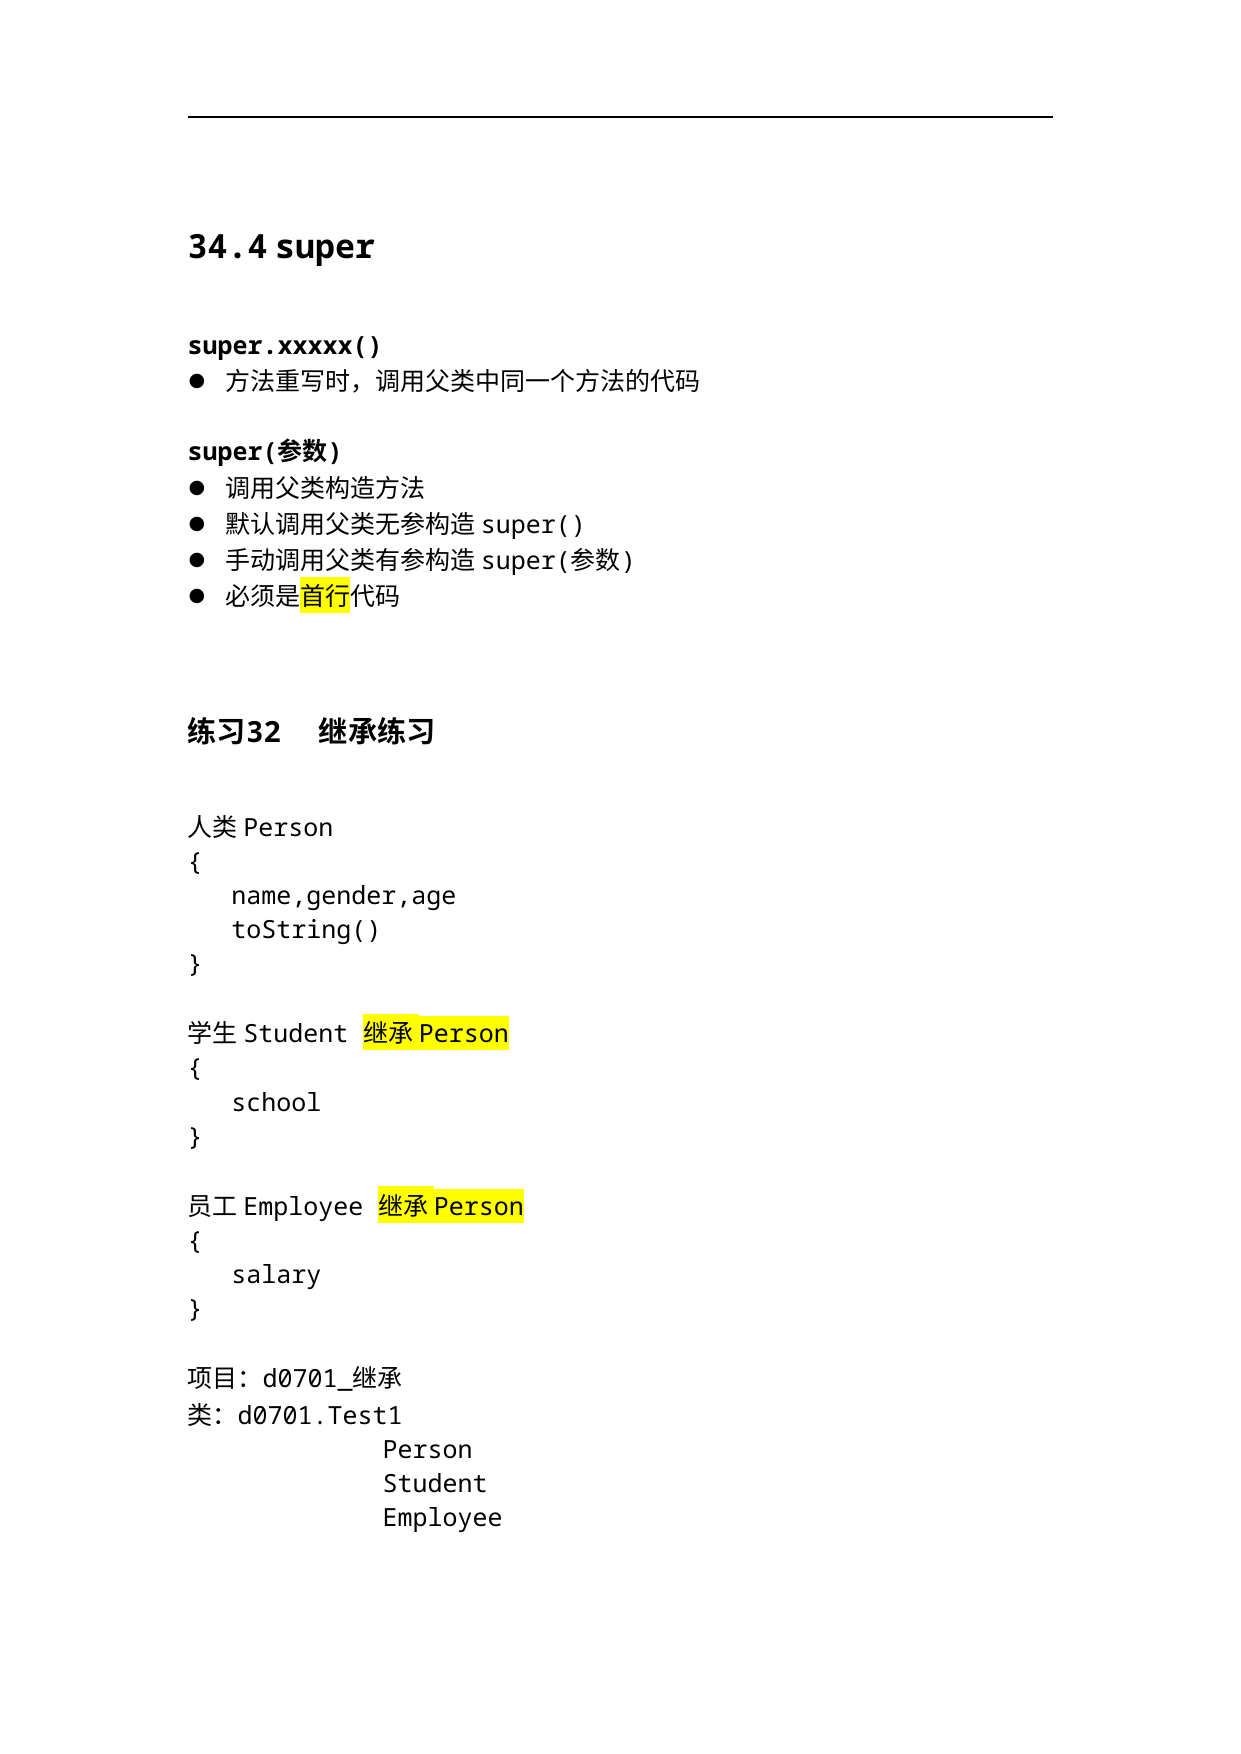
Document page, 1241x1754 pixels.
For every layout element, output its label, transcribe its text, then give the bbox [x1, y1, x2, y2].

text toString() [187, 912, 1053, 946]
text 项目：d0701_继承 [187, 1359, 1053, 1395]
text 人类 Person [187, 807, 1053, 843]
text 学生 Student 继承 Person [187, 1014, 363, 1050]
text Employee [187, 1499, 1053, 1533]
text 员工 Employee 继承 Person [434, 1186, 1053, 1223]
text 类：d0701.Test1 [187, 1395, 1053, 1431]
list super [187, 223, 1053, 268]
text } [187, 1118, 1053, 1152]
text { [187, 1050, 1053, 1084]
list 必须是首行代码 [187, 577, 300, 613]
text } [187, 946, 1053, 980]
text } [187, 1291, 1053, 1325]
text Person [187, 1431, 1053, 1465]
text super.xxxxx() [187, 327, 1053, 361]
list 调用父类构造方法 [187, 468, 1053, 504]
text 员工 Employee 继承 Person [187, 1186, 378, 1223]
text { [187, 843, 1053, 878]
text name,gender,age [187, 878, 1053, 912]
list 方法重写时，调用父类中同一个方法的代码 [187, 361, 1053, 398]
list 继承练习 [187, 708, 1053, 751]
text super(参数) [187, 432, 1053, 468]
text { [187, 1223, 1053, 1257]
list 默认调用父类无参构造 super() [187, 504, 1053, 541]
text 学生 Student 继承 Person [419, 1014, 1053, 1050]
list 必须是首行代码 [350, 577, 1053, 613]
text school [187, 1084, 1053, 1118]
list 手动调用父类有参构造 super(参数) [187, 541, 1053, 577]
text Student [187, 1465, 1053, 1499]
text salary [187, 1257, 1053, 1291]
